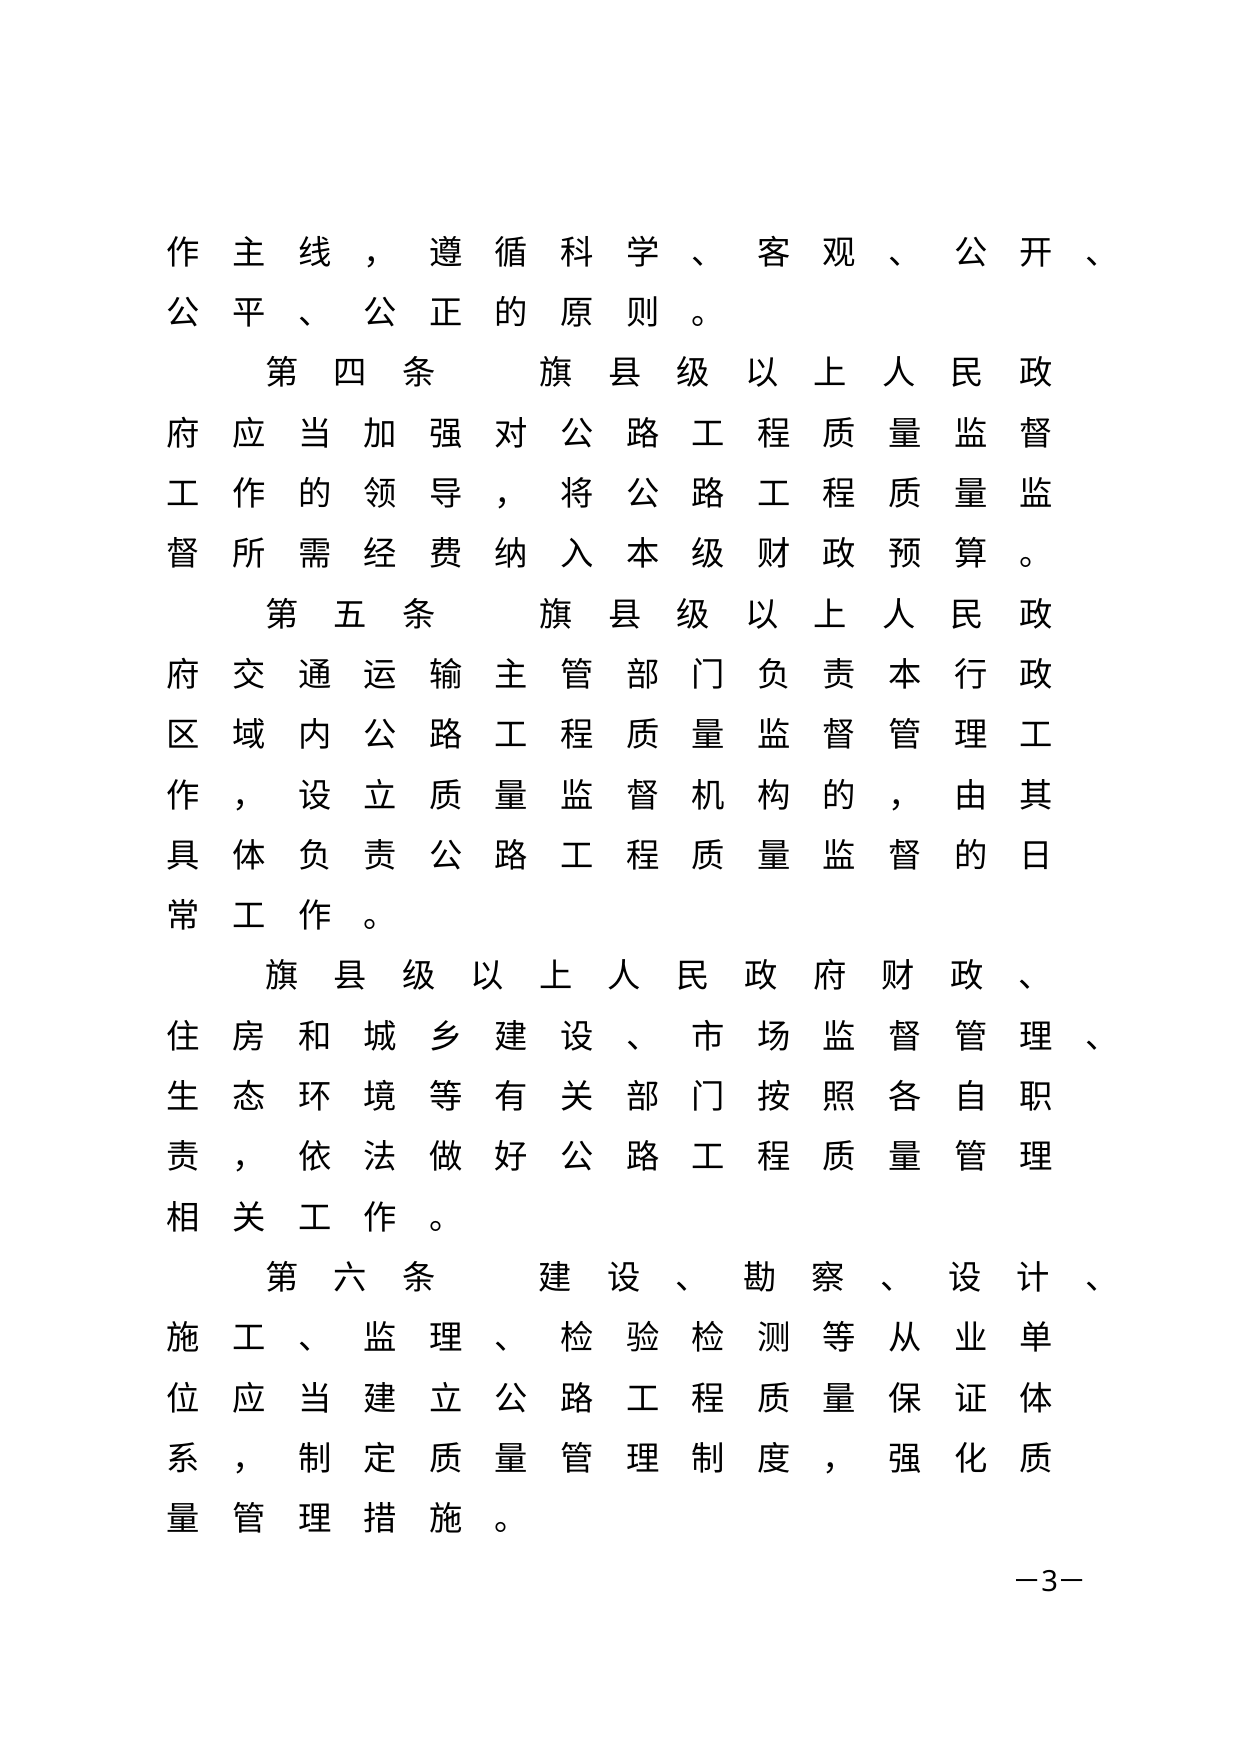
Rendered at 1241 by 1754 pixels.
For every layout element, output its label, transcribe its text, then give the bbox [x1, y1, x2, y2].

text 第五条 旗县级以上人民政府交通运输主管部门负责本行政区域内公路工程质量监督管理工作，设立质量监督机构的，由其具体负责公路工程质量监督的日常工作。 [167, 581, 1085, 943]
text 第四条 旗县级以上人民政府应当加强对公路工程质量监督工作的领导，将公路工程质量监督所需经费纳入本级财政预算。 [167, 340, 1085, 581]
text 第六条 建设、勘察、设计、施工、监理、检验检测等从业单位应当建立公路工程质量保证体系，制定质量管理制度，强化质量管理措施。 [167, 1245, 1085, 1546]
text 第三条 公路工程质量监督工作应当坚持中国共产党的领导，以铸牢中华民族共同体意识为工作主线，遵循科学、客观、公开、公平、公正的原则。 [167, 219, 1085, 340]
text 旗县级以上人民政府财政、住房和城乡建设、市场监督管理、生态环境等有关部门按照各自职责，依法做好公路工程质量管理相关工作。 [167, 943, 1085, 1245]
